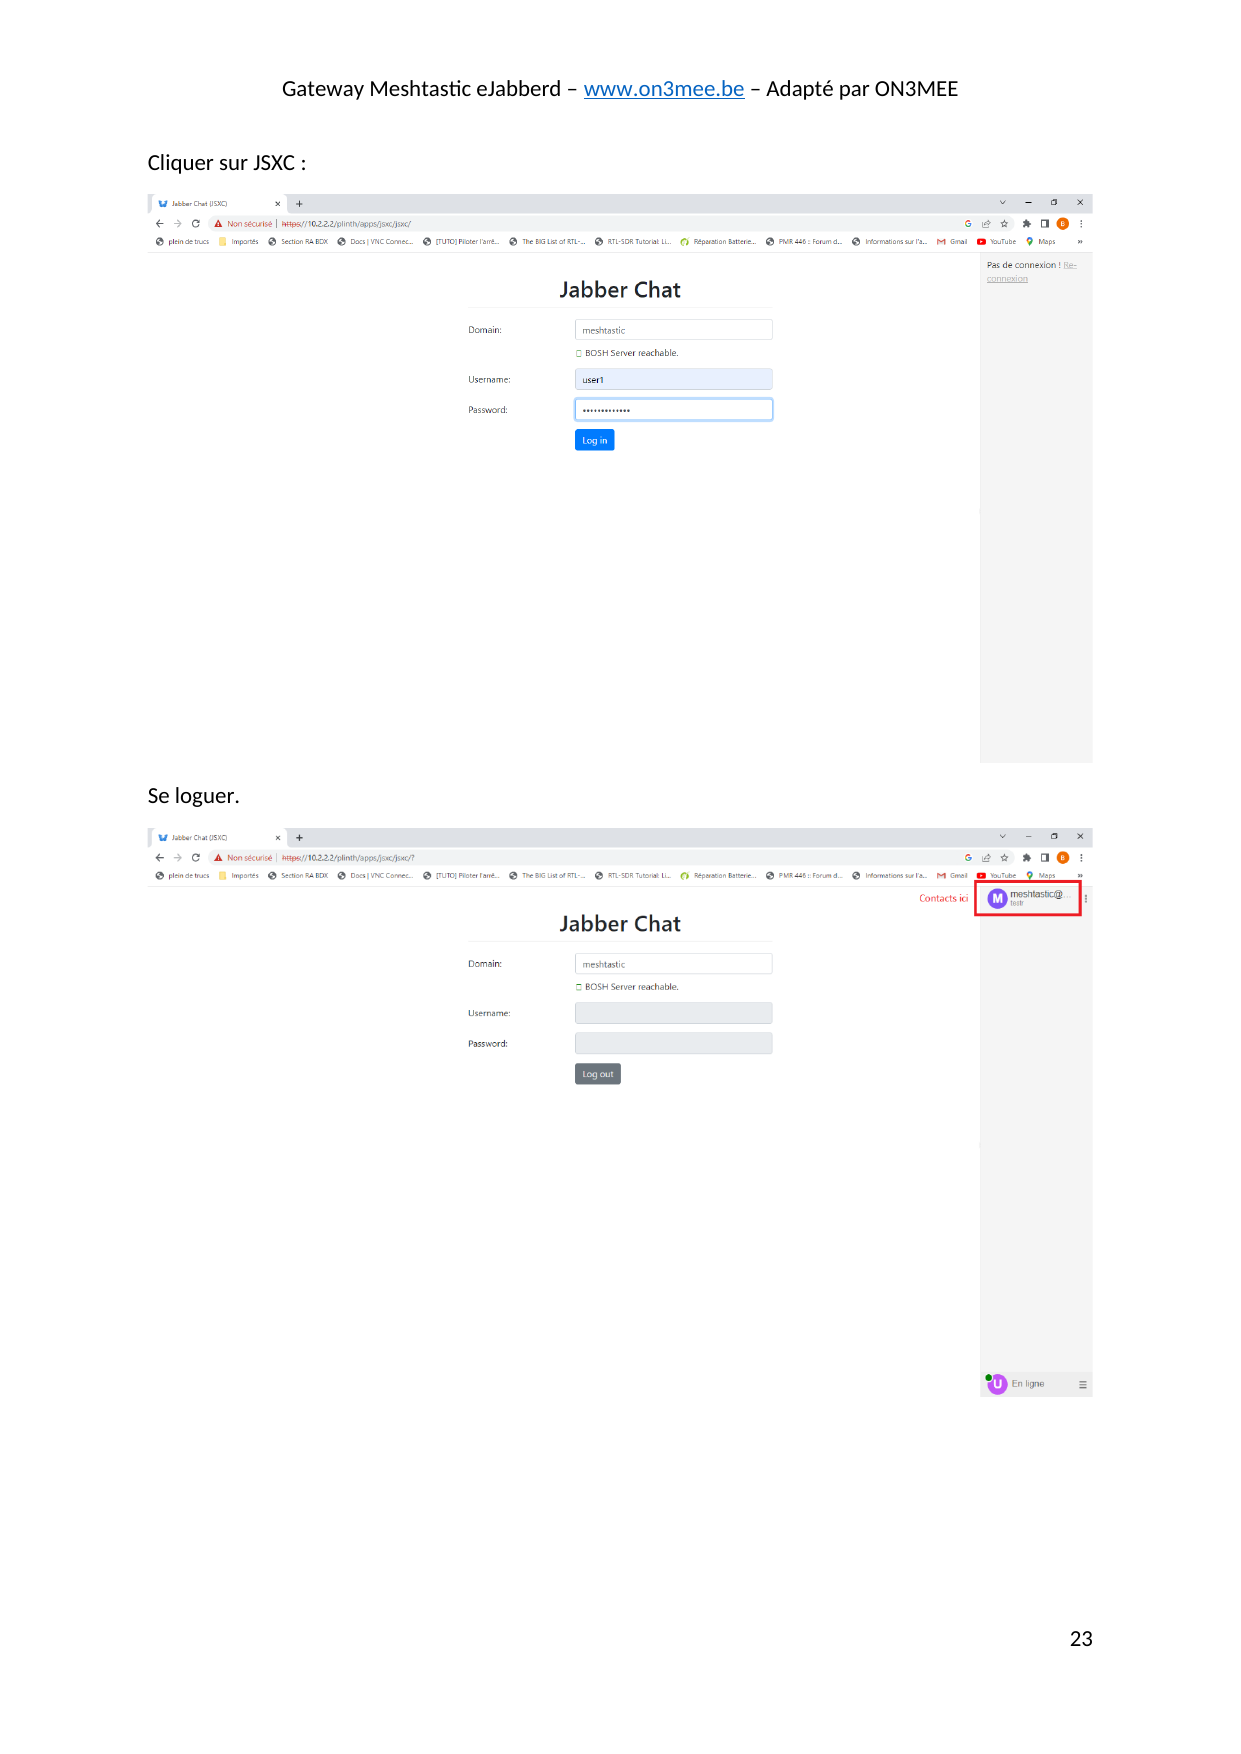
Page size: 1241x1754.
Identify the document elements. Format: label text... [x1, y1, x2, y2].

picture [147, 828, 1093, 1419]
text Cliquer sur JSXC : [148, 148, 1093, 176]
picture [147, 194, 1093, 763]
text Se loguer. [148, 781, 1093, 809]
